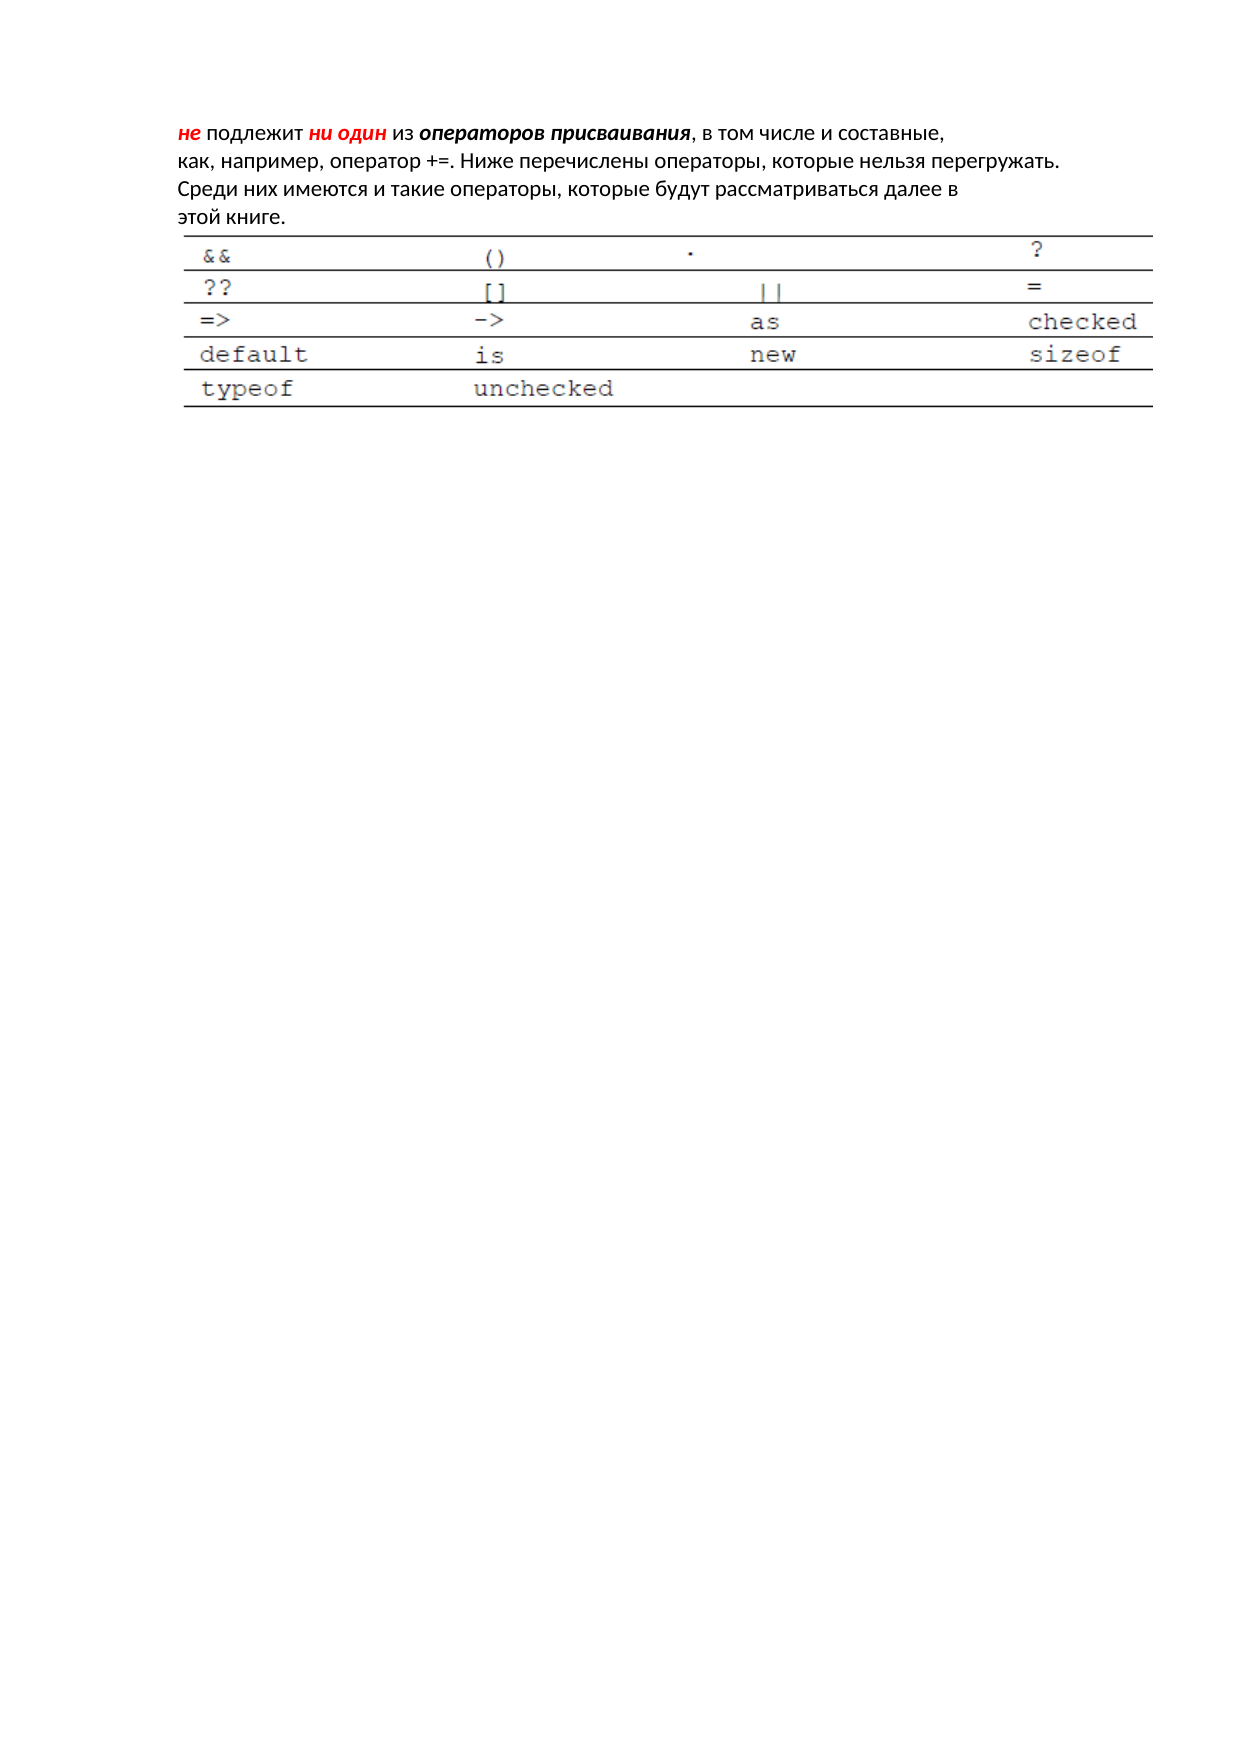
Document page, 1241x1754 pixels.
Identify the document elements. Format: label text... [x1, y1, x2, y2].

text не подлежит ни один из операторов присваивания, в том числе и составные, [177, 118, 1152, 146]
picture [177, 230, 1153, 413]
text как, например, оператор +=. Ниже перечислены операторы, которые нельзя перегружать. [177, 146, 1152, 174]
text Среди них имеются и такие операторы, которые будут рассматриваться далее в [177, 174, 1152, 202]
text этой книге. [177, 202, 1152, 230]
